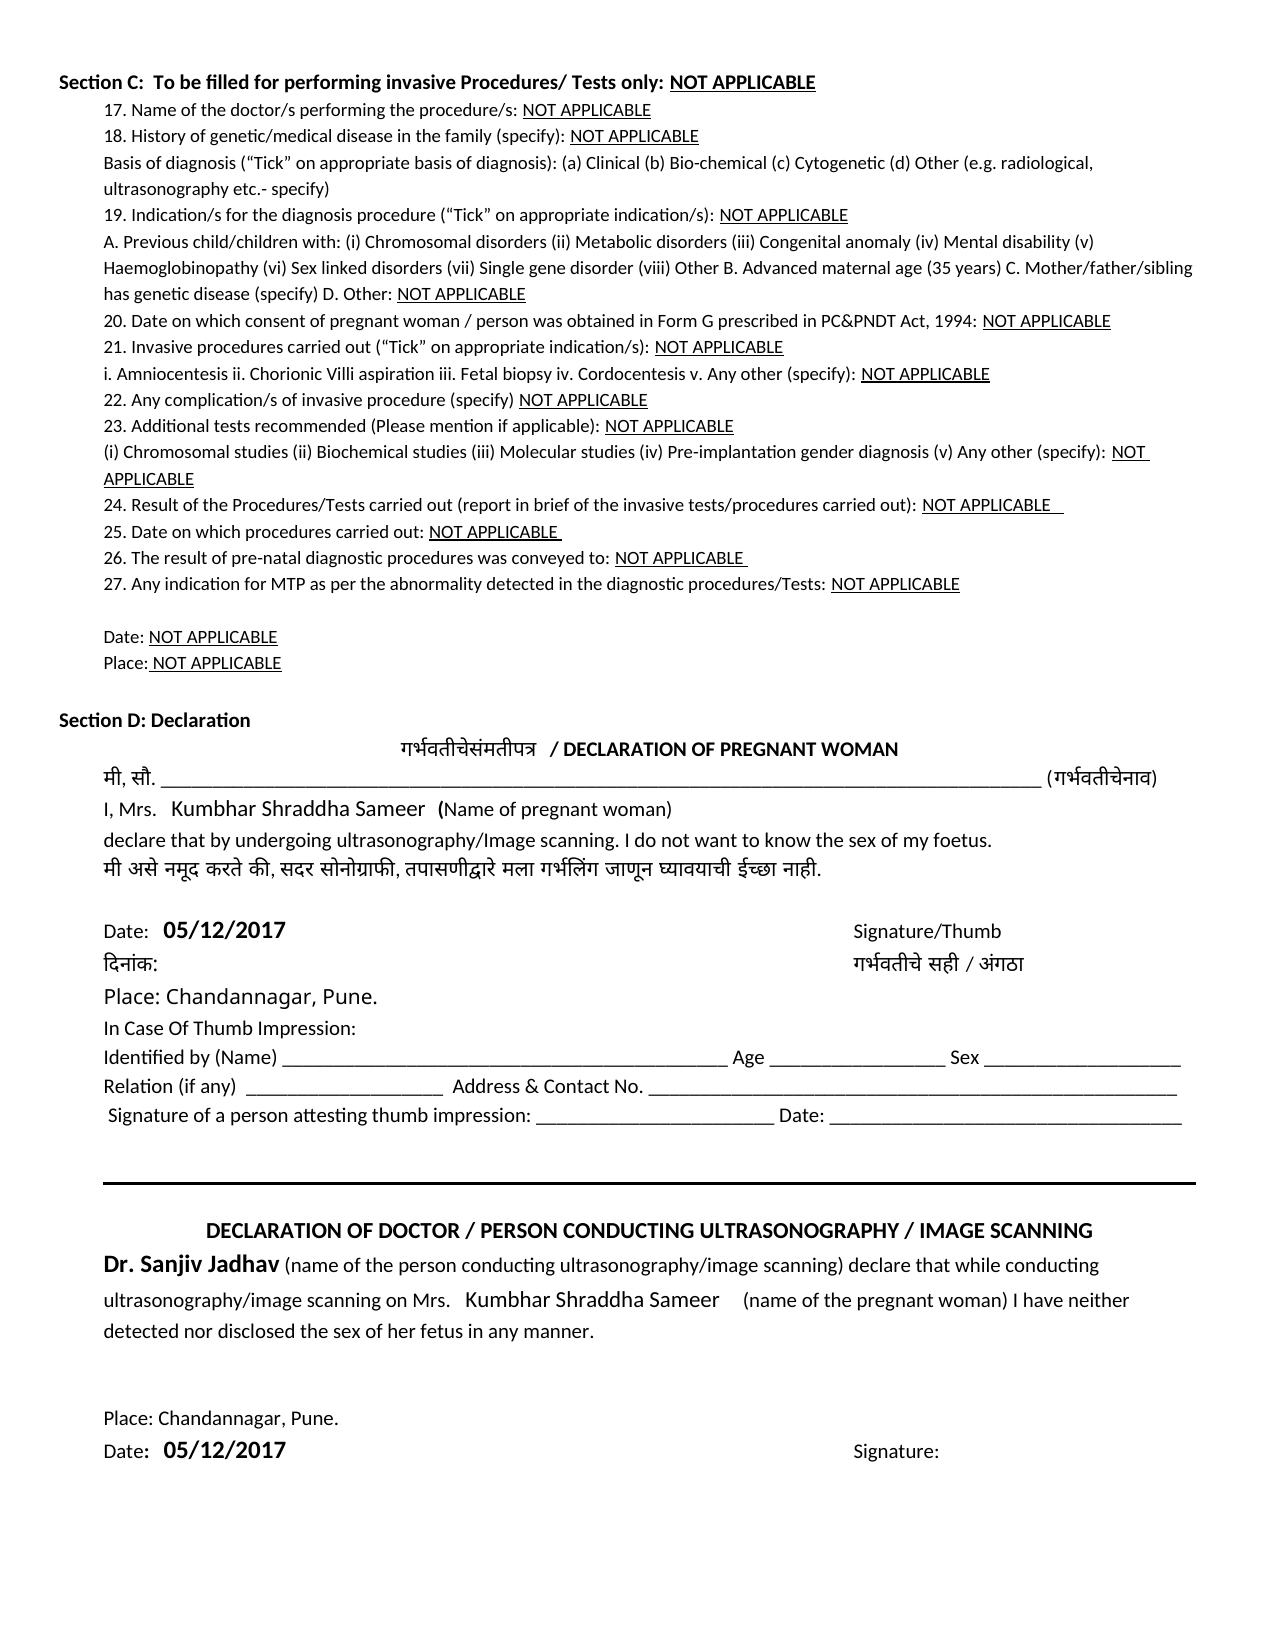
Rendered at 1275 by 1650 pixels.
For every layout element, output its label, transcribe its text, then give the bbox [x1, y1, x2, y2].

text 22. Any complication/s of invasive procedure (specify) NOT APPLICABLE [103, 388, 1196, 411]
text 24. Result of the Procedures/Tests carried out (report in brief of the invasive tests/procedures carried out): NOT APPLICABLE [103, 493, 1196, 516]
text 19. Indication/s for the diagnosis procedure (“Tick” on appropriate indication/s): NOT APPLICABLE [103, 203, 1196, 226]
text 21. Invasive procedures carried out (“Tick” on appropriate indication/s): NOT APPLICABLE [103, 335, 1196, 358]
text मी, सौ. _____________________________________________________________________________________ (गर्भवतीचेनाव) [103, 765, 1196, 791]
text In Case Of Thumb Impression: [103, 1015, 1196, 1040]
text Place: Chandannagar, Pune. [103, 982, 1196, 1011]
text Dr. Sanjiv Jadhav (name of the person conducting ultrasonography/image scanning) declare that while conducting ultrasonography/image scanning on Mrs. (name of the pregnant woman) I have neither detected nor disclosed the sex of her fetus in any manner. [103, 1248, 1196, 1343]
text मी असे नमूद करते की, सदर सोनोग्राफी, तपासणीद्वारे मला गर्भलिंग जाणून घ्यावयाची ईच्छा नाही. [103, 856, 1196, 882]
text Place: Chandannagar, Pune. [103, 1405, 1196, 1430]
text I, Mrs. (Name of pregnant woman) [103, 794, 1196, 823]
text DECLARATION OF DOCTOR / PERSON CONDUCTING ULTRASONOGRAPHY / IMAGE SCANNING [103, 1216, 1196, 1244]
text 25. Date on which procedures carried out: NOT APPLICABLE [103, 520, 1196, 543]
text i. Amniocentesis ii. Chorionic Villi aspiration iii. Fetal biopsy iv. Cordocentesis v. Any other (specify): NOT APPLICABLE [103, 362, 1196, 384]
text (i) Chromosomal studies (ii) Biochemical studies (iii) Molecular studies (iv) Pre-implantation gender diagnosis (v) Any other (specify): NOT APPLICABLE [103, 441, 1196, 490]
text 17. Name of the doctor/s performing the procedure/s: NOT APPLICABLE [103, 98, 1196, 121]
text 20. Date on which consent of pregnant woman / person was obtained in Form G prescribed in PC&PNDT Act, 1994: NOT APPLICABLE [103, 309, 1196, 332]
text 23. Additional tests recommended (Please mention if applicable): NOT APPLICABLE [103, 414, 1196, 437]
text declare that by undergoing ultrasonography/Image scanning. I do not want to know the sex of my foetus. [103, 827, 1196, 852]
text A. Previous child/children with: (i) Chromosomal disorders (ii) Metabolic disorders (iii) Congenital anomaly (iv) Mental disability (v) Haemoglobinopathy (vi) Sex linked disorders (vii) Single gene disorder (viii) Other B. Advanced maternal age (35 years) C. Mother/father/sibling has genetic disease (specify) D. Other: NOT APPLICABLE [103, 230, 1196, 306]
text Section D: Declaration [59, 707, 1196, 732]
text दिनांक: गर्भवतीचे सही / अंगठा [103, 949, 1196, 978]
text Date: Signature: [103, 1434, 1196, 1464]
text 26. The result of pre-natal diagnostic procedures was conveyed to: NOT APPLICABLE [103, 546, 1196, 569]
text Date: Signature/Thumb [103, 914, 1196, 945]
text Signature of a person attesting thumb impression: _______________________ Date: __________________________________ [103, 1102, 1196, 1182]
text Section C: To be filled for performing invasive Procedures/ Tests only: NOT APPLICABLE [0, 69, 1275, 94]
text 27. Any indication for MTP as per the abnormality detected in the diagnostic procedures/Tests: NOT APPLICABLE [103, 572, 1196, 595]
text Basis of diagnosis (“Tick” on appropriate basis of diagnosis): (a) Clinical (b) Bio-chemical (c) Cytogenetic (d) Other (e.g. radiological, ultrasonography etc.- specify) [103, 151, 1196, 200]
text Identified by (Name) ___________________________________________ Age _________________ Sex ___________________ [103, 1044, 1196, 1069]
text Date: NOT APPLICABLE [103, 625, 1196, 648]
text Place: NOT APPLICABLE [103, 652, 1196, 674]
text गर्भवतीचेसंमतीपत्र / DECLARATION OF PREGNANT WOMAN [103, 736, 1196, 762]
text 18. History of genetic/medical disease in the family (specify): NOT APPLICABLE [103, 124, 1196, 147]
text Relation (if any) ___________________ Address & Contact No. ___________________________________________________ [103, 1073, 1196, 1098]
